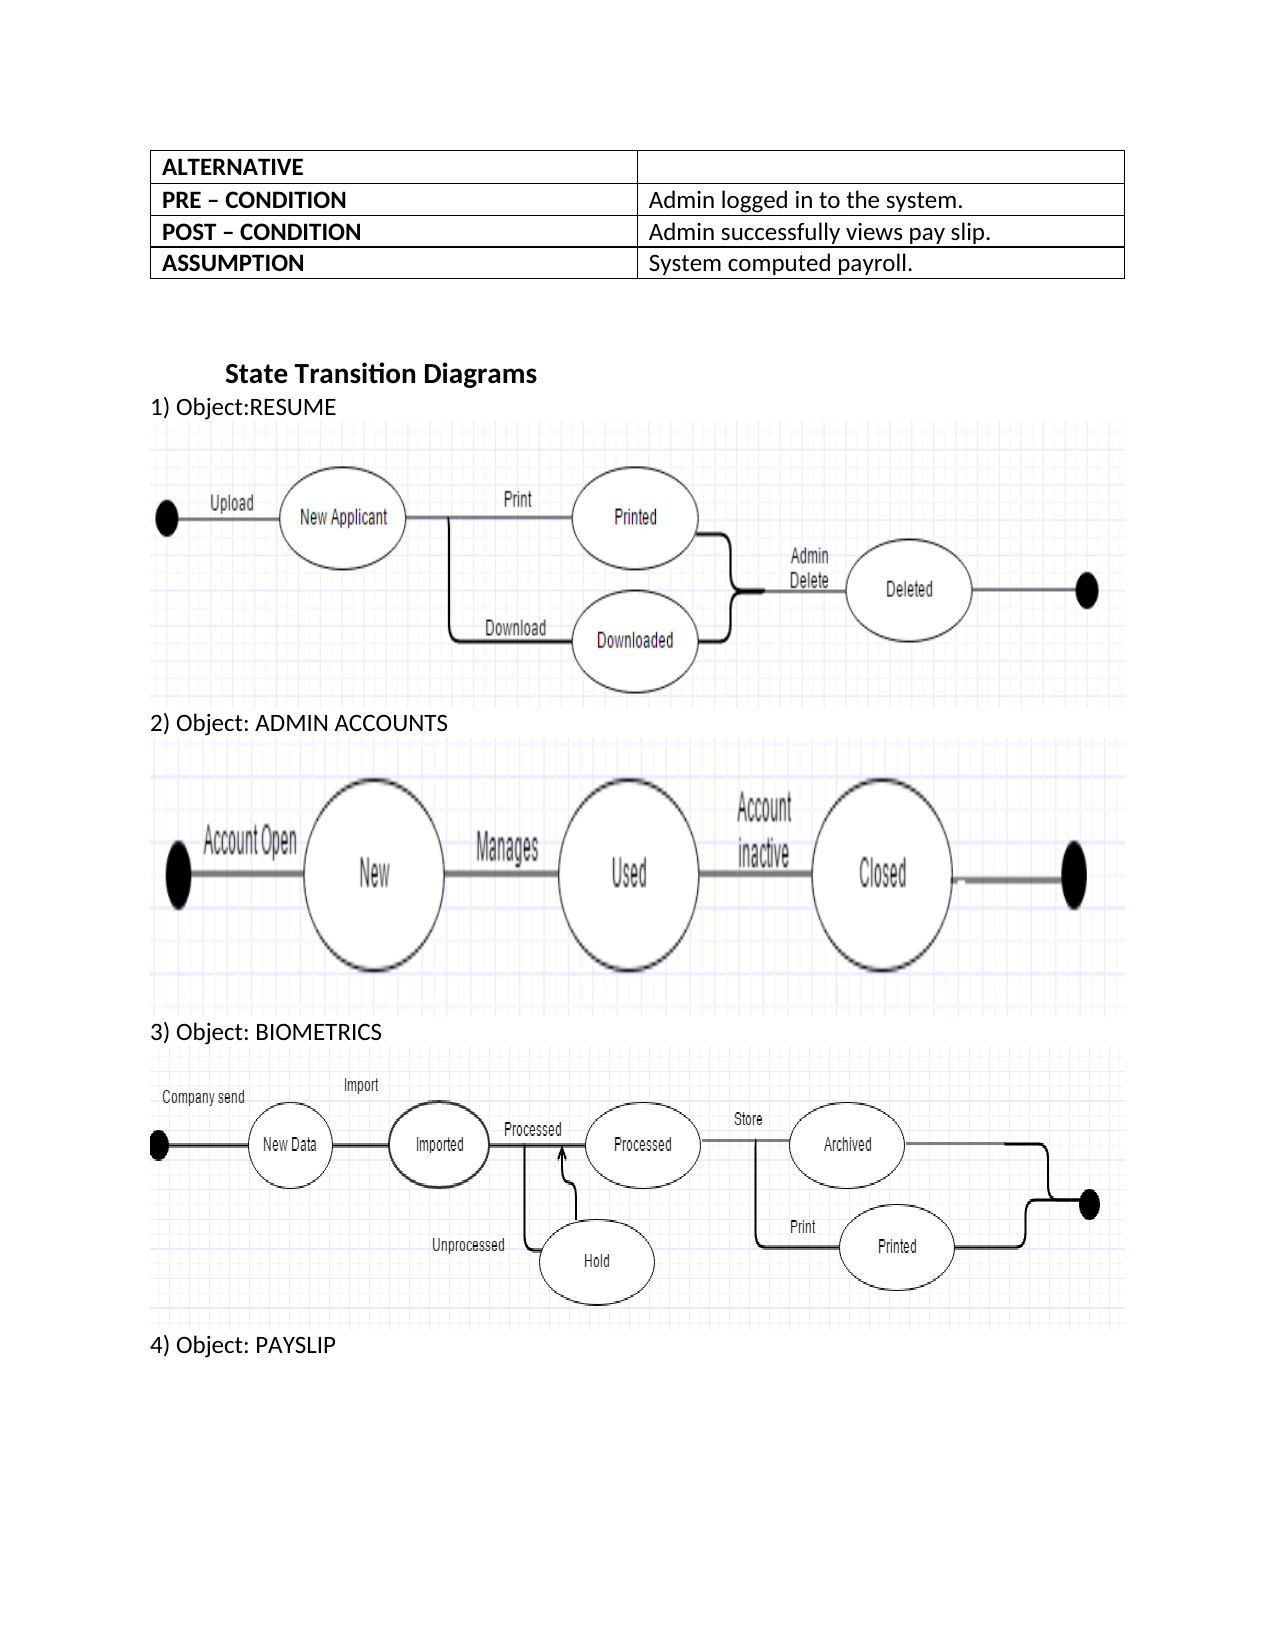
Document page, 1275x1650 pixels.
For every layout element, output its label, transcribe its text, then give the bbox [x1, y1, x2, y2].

table_cell Admin successfully views pay slip. [638, 216, 1124, 246]
picture [150, 737, 1125, 1016]
text 2) Object: ADMIN ACCOUNTS [150, 708, 1125, 737]
table_cell ALTERNATIVE [151, 151, 637, 183]
table_cell POST – CONDITION [151, 216, 637, 246]
text State Transition Diagrams [150, 355, 1125, 391]
table_cell PRE – CONDITION [151, 184, 637, 215]
table_cell Admin logged in to the system. [638, 184, 1124, 215]
picture [150, 421, 1125, 708]
text 1) Object:RESUME [150, 391, 1125, 421]
text 4) Object: PAYSLIP [150, 1330, 1125, 1360]
picture [150, 1046, 1125, 1330]
table_cell ASSUMPTION [151, 248, 637, 278]
table_cell System computed payroll. [638, 248, 1124, 278]
table_cell [638, 151, 1124, 183]
text 3) Object: BIOMETRICS [150, 1016, 1125, 1046]
